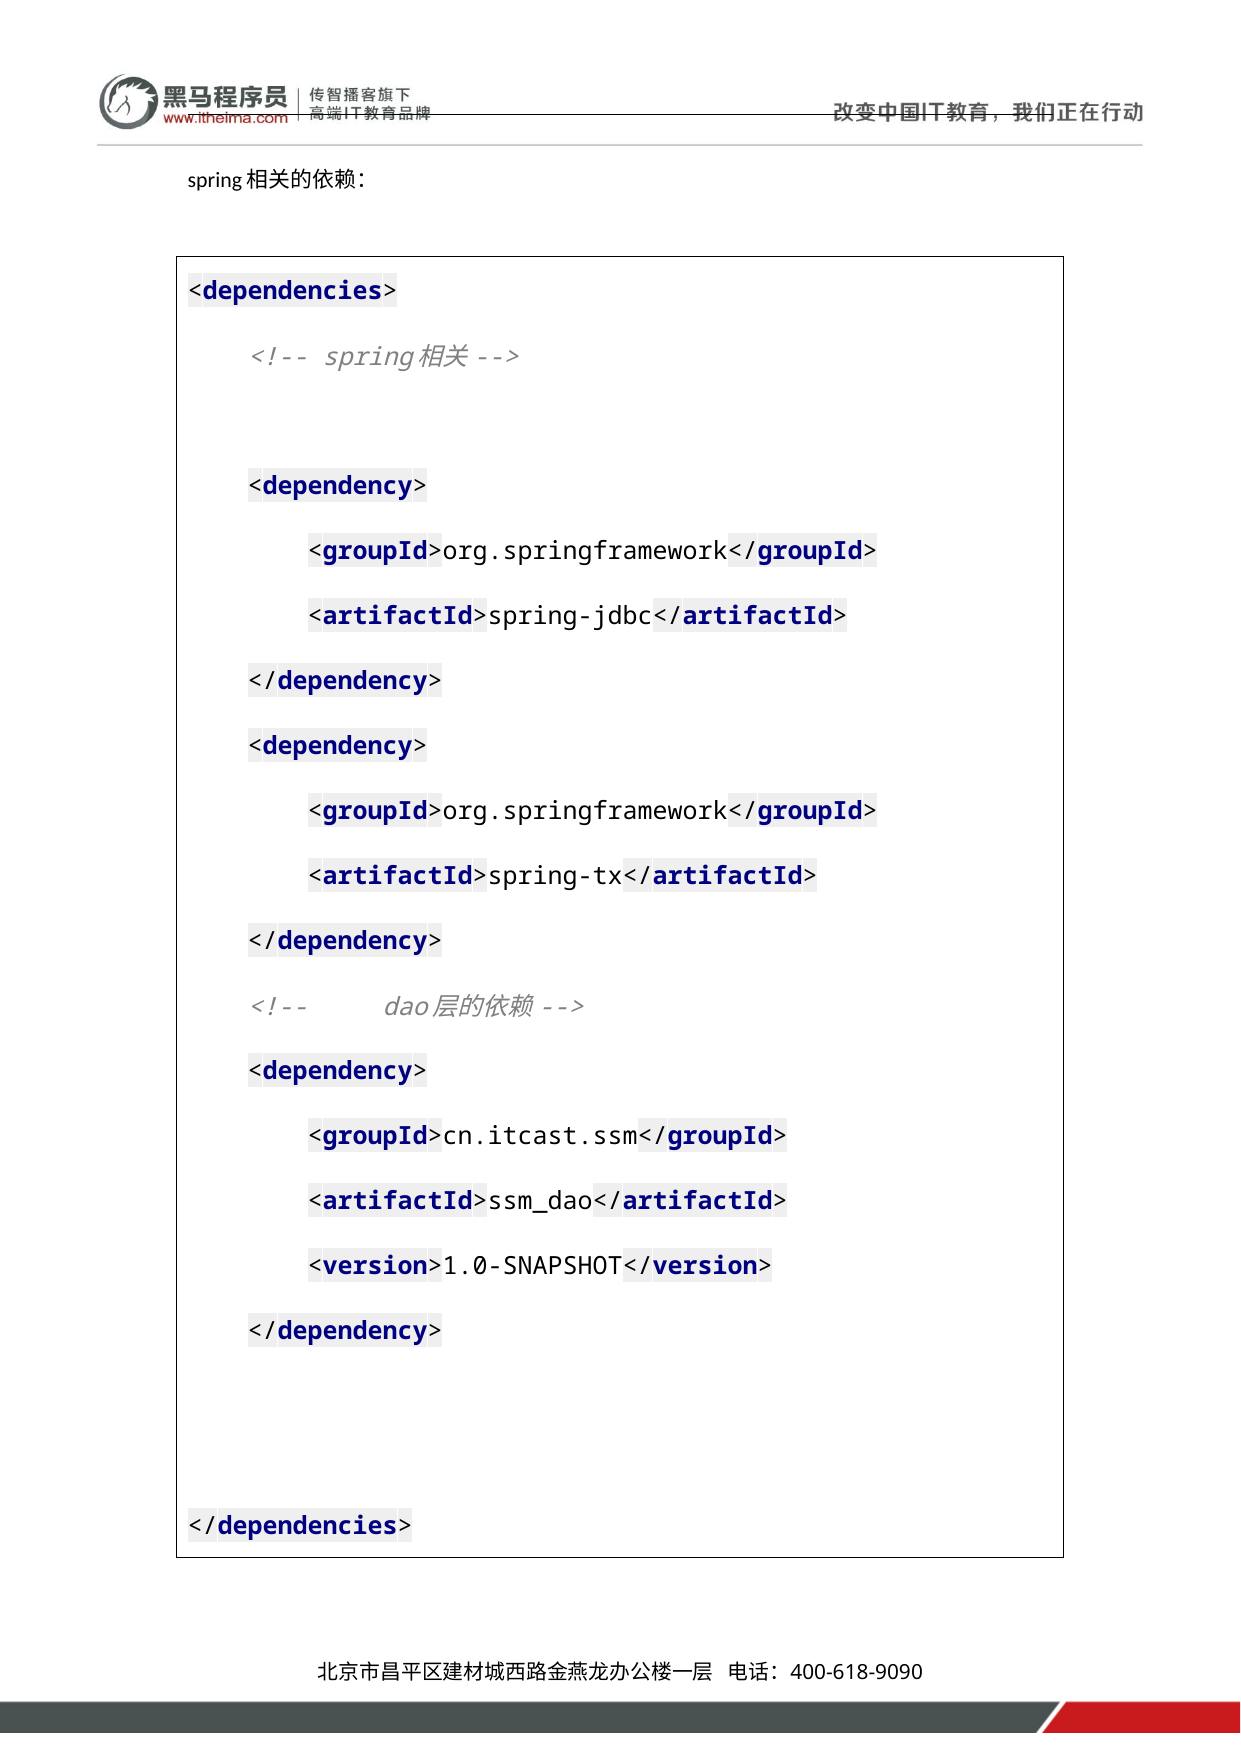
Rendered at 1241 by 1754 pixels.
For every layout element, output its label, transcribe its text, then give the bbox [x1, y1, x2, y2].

text ssm_service模块的pom.xml文件中需要继承父模块，ssm_service依赖ssm_dao模块，添加spring相关的依赖： [187, 162, 1053, 194]
picture [0, 1643, 1241, 1733]
picture [0, 3, 1241, 153]
